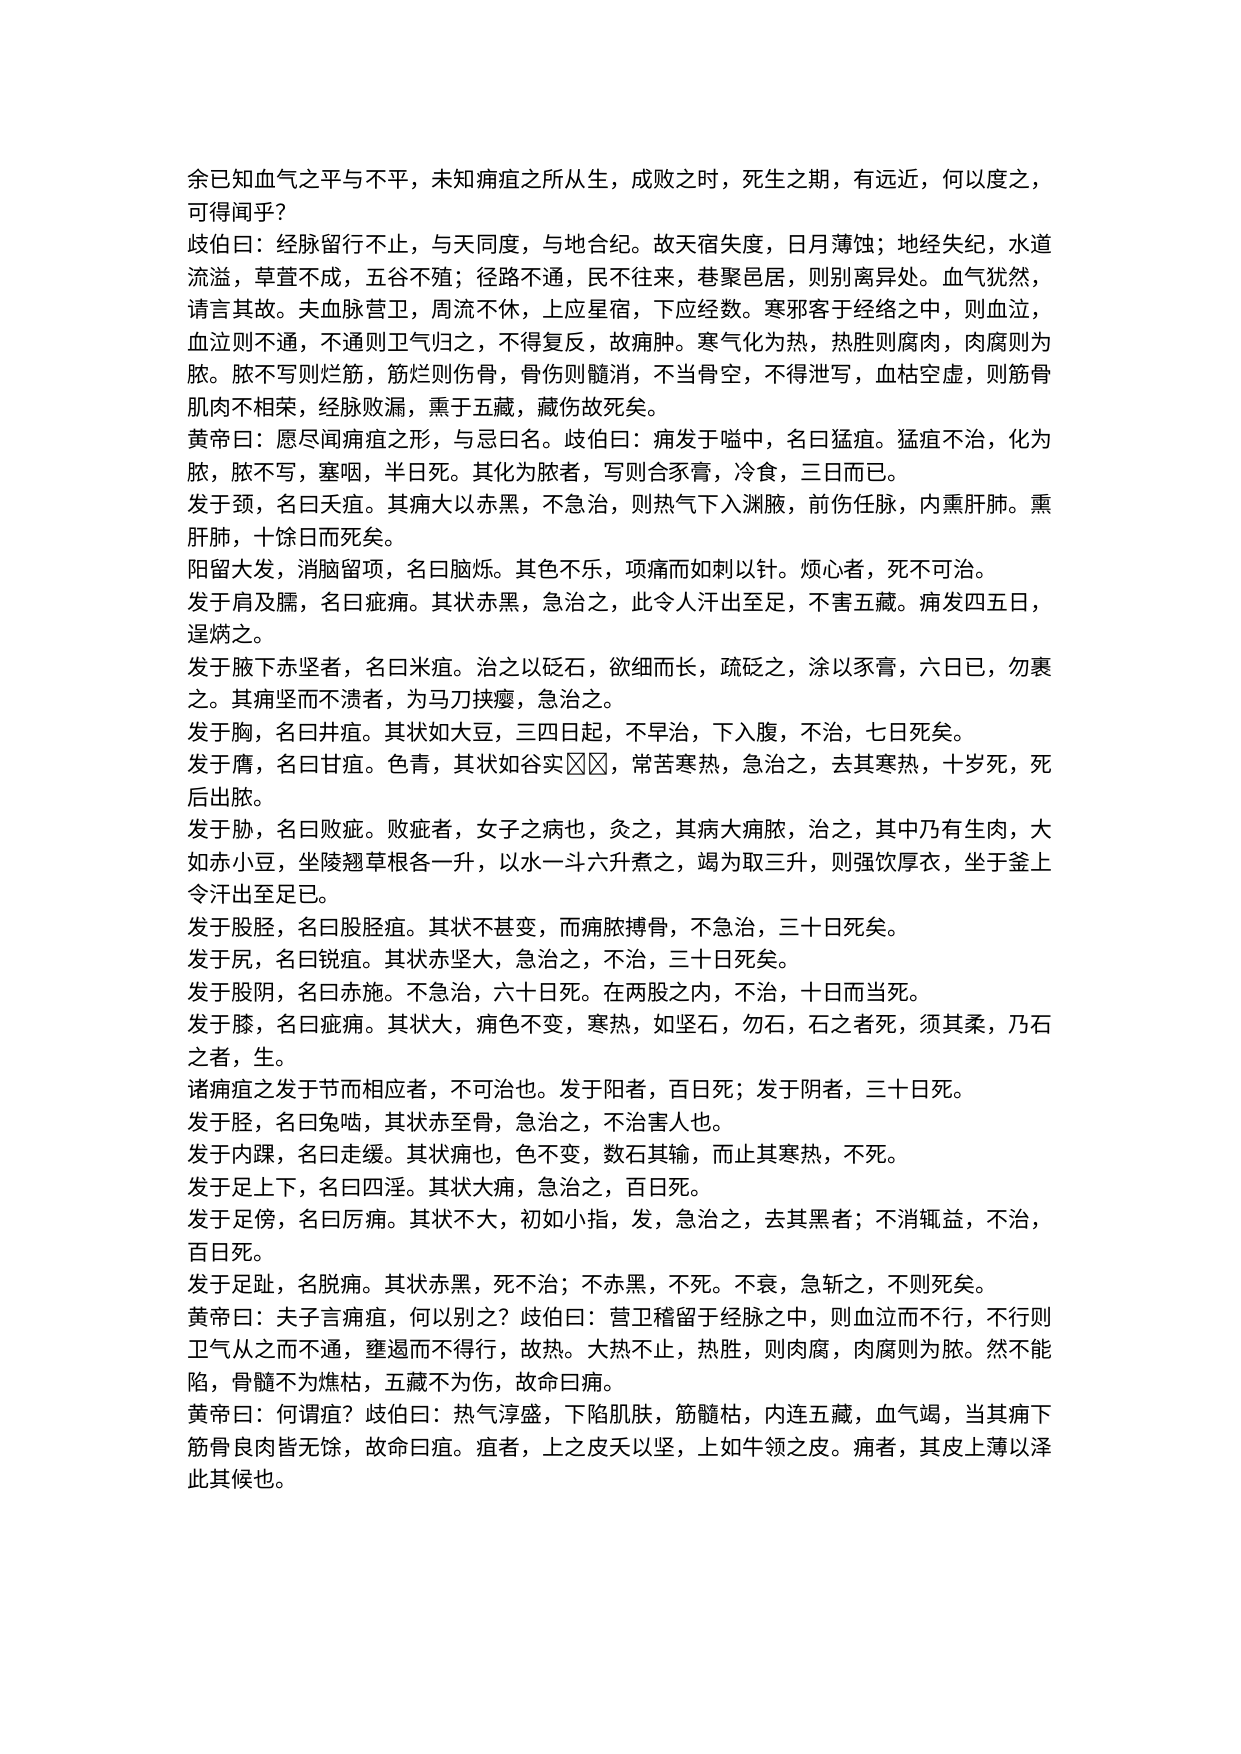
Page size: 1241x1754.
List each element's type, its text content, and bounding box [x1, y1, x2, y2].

text 发于胁，名曰败疵。败疵者，女子之病也，灸之，其病大痈脓，治之，其中乃有生肉，大如赤小豆，坐陵翘草根各一升，以水一斗六升煮之，竭为取三升，则强饮厚衣，坐于釜上，令汗出至足已。 [187, 812, 1053, 909]
text 黄帝曰：夫子言痈疽，何以别之？歧伯曰：营卫稽留于经脉之中，则血泣而不行，不行则卫气从之而不通，壅遏而不得行，故热。大热不止，热胜，则肉腐，肉腐则为脓。然不能陷，骨髓不为燋枯，五藏不为伤，故命曰痈。 [187, 1299, 1053, 1397]
text 发于足趾，名脱痈。其状赤黑，死不治；不赤黑，不死。不衰，急斩之，不则死矣。 [187, 1267, 1053, 1299]
text 黄帝曰：愿尽闻痈疽之形，与忌曰名。歧伯曰：痈发于嗌中，名曰猛疽。猛疽不治，化为脓，脓不写，塞咽，半日死。其化为脓者，写则合豕膏，冷食，三日而已。 [187, 422, 1053, 487]
text 发于足傍，名曰厉痈。其状不大，初如小指，发，急治之，去其黑者；不消辄益，不治，百日死。 [187, 1202, 1053, 1267]
text 发于膝，名曰疵痈。其状大，痈色不变，寒热，如坚石，勿石，石之者死，须其柔，乃石之者，生。 [187, 1007, 1053, 1072]
text 发于腋下赤坚者，名曰米疽。治之以砭石，欲细而长，疏砭之，涂以豕膏，六日已，勿裹之。其痈坚而不溃者，为马刀挟瘿，急治之。 [187, 649, 1053, 714]
text 阳留大发，消脑留项，名曰脑烁。其色不乐，项痛而如刺以针。烦心者，死不可治。 [187, 552, 1053, 584]
text 发于股阴，名曰赤施。不急治，六十日死。在两股之内，不治，十日而当死。 [187, 974, 1053, 1007]
text 发于足上下，名曰四淫。其状大痈，急治之，百日死。 [187, 1169, 1053, 1202]
text 发于内踝，名曰走缓。其状痈也，色不变，数石其输，而止其寒热，不死。 [187, 1137, 1053, 1169]
text 发于胫，名曰兔啮，其状赤至骨，急治之，不治害人也。 [187, 1104, 1053, 1137]
text 发于颈，名曰夭疽。其痈大以赤黑，不急治，则热气下入渊腋，前伤任脉，内熏肝肺。熏肝肺，十馀日而死矣。 [187, 487, 1053, 552]
text 发于膺，名曰甘疽。色青，其状如谷实𦸈𧁾，常苦寒热，急治之，去其寒热，十岁死，死后出脓。 [187, 747, 1053, 812]
text 发于胸，名曰井疽。其状如大豆，三四日起，不早治，下入腹，不治，七日死矣。 [187, 714, 1053, 747]
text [187, 162, 1053, 227]
text 歧伯曰：经脉留行不止，与天同度，与地合纪。故天宿失度，日月薄蚀；地经失纪，水道流溢，草萓不成，五谷不殖；径路不通，民不往来，巷聚邑居，则别离异处。血气犹然，请言其故。夫血脉营卫，周流不休，上应星宿，下应经数。寒邪客于经络之中，则血泣，血泣则不通，不通则卫气归之，不得复反，故痈肿。寒气化为热，热胜则腐肉，肉腐则为脓。脓不写则烂筋，筋烂则伤骨，骨伤则髓消，不当骨空，不得泄写，血枯空虚，则筋骨肌肉不相荣，经脉败漏，熏于五藏，藏伤故死矣。 [187, 227, 1053, 422]
text 发于尻，名曰锐疽。其状赤坚大，急治之，不治，三十日死矣。 [187, 942, 1053, 974]
text 发于股胫，名曰股胫疽。其状不甚变，而痈脓搏骨，不急治，三十日死矣。 [187, 909, 1053, 942]
text 诸痈疽之发于节而相应者，不可治也。发于阳者，百日死；发于阴者，三十日死。 [187, 1072, 1053, 1104]
text 发于肩及臑，名曰疵痈。其状赤黑，急治之，此令人汗出至足，不害五藏。痈发四五日，逞焫之。 [187, 584, 1053, 649]
text 黄帝曰：何谓疽？歧伯曰：热气淳盛，下陷肌肤，筋髓枯，内连五藏，血气竭，当其痈下，筋骨良肉皆无馀，故命曰疽。疽者，上之皮夭以坚，上如牛领之皮。痈者，其皮上薄以泽。此其候也。 [187, 1397, 1053, 1494]
